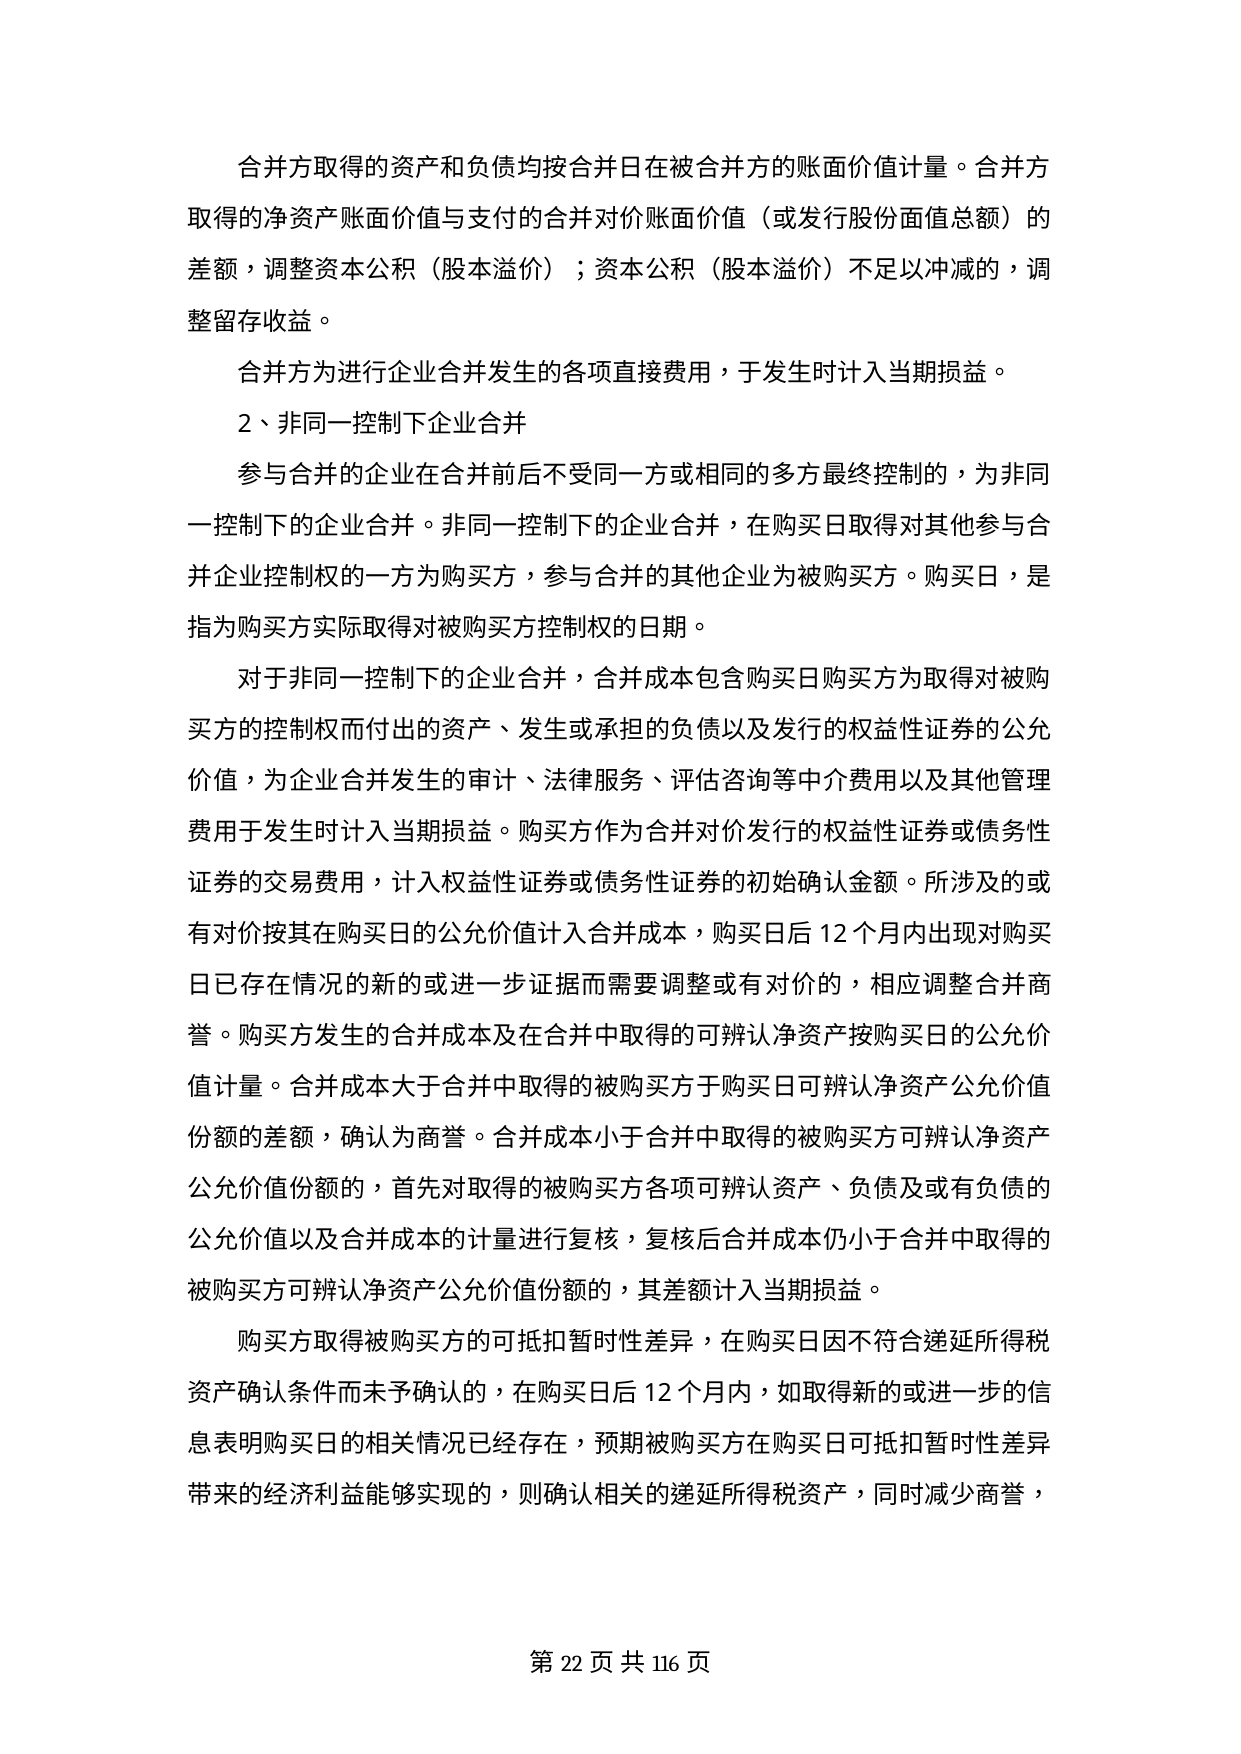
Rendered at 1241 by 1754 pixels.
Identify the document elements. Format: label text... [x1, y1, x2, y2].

text 2、非同一控制下企业合并 [187, 405, 1053, 439]
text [187, 1324, 1053, 1511]
text 参与合并的企业在合并前后不受同一方或相同的多方最终控制的，为非同一控制下的企业合并。非同一控制下的企业合并，在购买日取得对其他参与合并企业控制权的一方为购买方，参与合并的其他企业为被购买方。购买日，是指为购买方实际取得对被购买方控制权的日期。 [187, 456, 1053, 643]
text 对于非同一控制下的企业合并，合并成本包含购买日购买方为取得对被购买方的控制权而付出的资产、发生或承担的负债以及发行的权益性证券的公允价值，为企业合并发生的审计、法律服务、评估咨询等中介费用以及其他管理费用于发生时计入当期损益。购买方作为合并对价发行的权益性证券或债务性证券的交易费用，计入权益性证券或债务性证券的初始确认金额。所涉及的或有对价按其在购买日的公允价值计入合并成本，购买日后12个月内出现对购买日已存在情况的新的或进一步证据而需要调整或有对价的，相应调整合并商誉。购买方发生的合并成本及在合并中取得的可辨认净资产按购买日的公允价值计量。合并成本大于合并中取得的被购买方于购买日可辨认净资产公允价值份额的差额，确认为商誉。合并成本小于合并中取得的被购买方可辨认净资产公允价值份额的，首先对取得的被购买方各项可辨认资产、负债及或有负债的公允价值以及合并成本的计量进行复核，复核后合并成本仍小于合并中取得的被购买方可辨认净资产公允价值份额的，其差额计入当期损益。 [187, 660, 1053, 1307]
text 合并方取得的资产和负债均按合并日在被合并方的账面价值计量。合并方取得的净资产账面价值与支付的合并对价账面价值（或发行股份面值总额）的差额，调整资本公积（股本溢价）；资本公积（股本溢价）不足以冲减的，调整留存收益。 [187, 150, 1053, 337]
text 合并方为进行企业合并发生的各项直接费用，于发生时计入当期损益。 [187, 354, 1053, 388]
